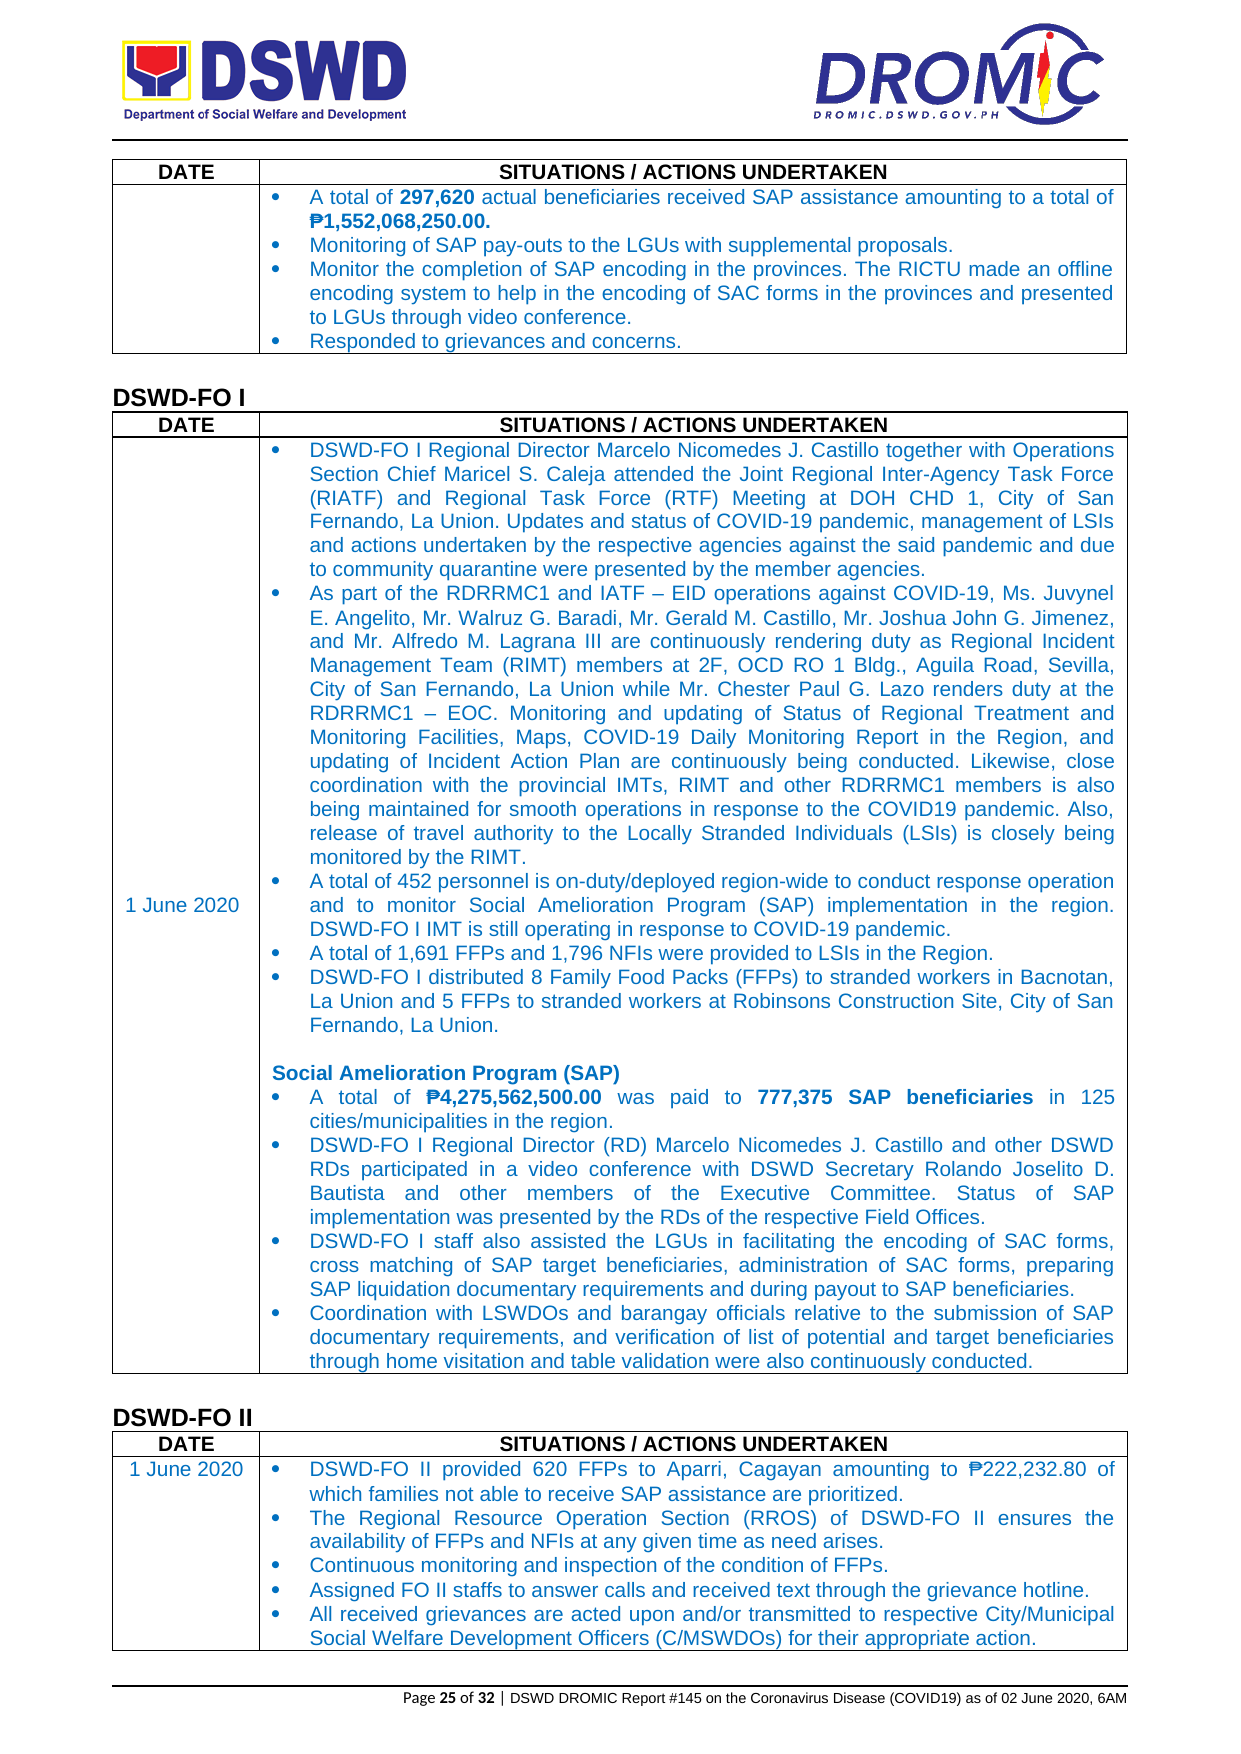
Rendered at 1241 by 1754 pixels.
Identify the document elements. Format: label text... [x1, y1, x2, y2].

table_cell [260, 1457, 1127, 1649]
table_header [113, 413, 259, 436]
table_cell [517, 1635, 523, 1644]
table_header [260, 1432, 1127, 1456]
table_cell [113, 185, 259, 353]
picture [781, 23, 1133, 125]
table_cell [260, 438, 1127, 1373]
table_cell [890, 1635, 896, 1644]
text DSWD-FO II [112, 1402, 1128, 1431]
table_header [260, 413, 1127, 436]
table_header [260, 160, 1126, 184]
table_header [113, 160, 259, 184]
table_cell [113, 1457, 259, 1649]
picture [112, 37, 417, 125]
text DSWD-FO I [112, 383, 1128, 411]
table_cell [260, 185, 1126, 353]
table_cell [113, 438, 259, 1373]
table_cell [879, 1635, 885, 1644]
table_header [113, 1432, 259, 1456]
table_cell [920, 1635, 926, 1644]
